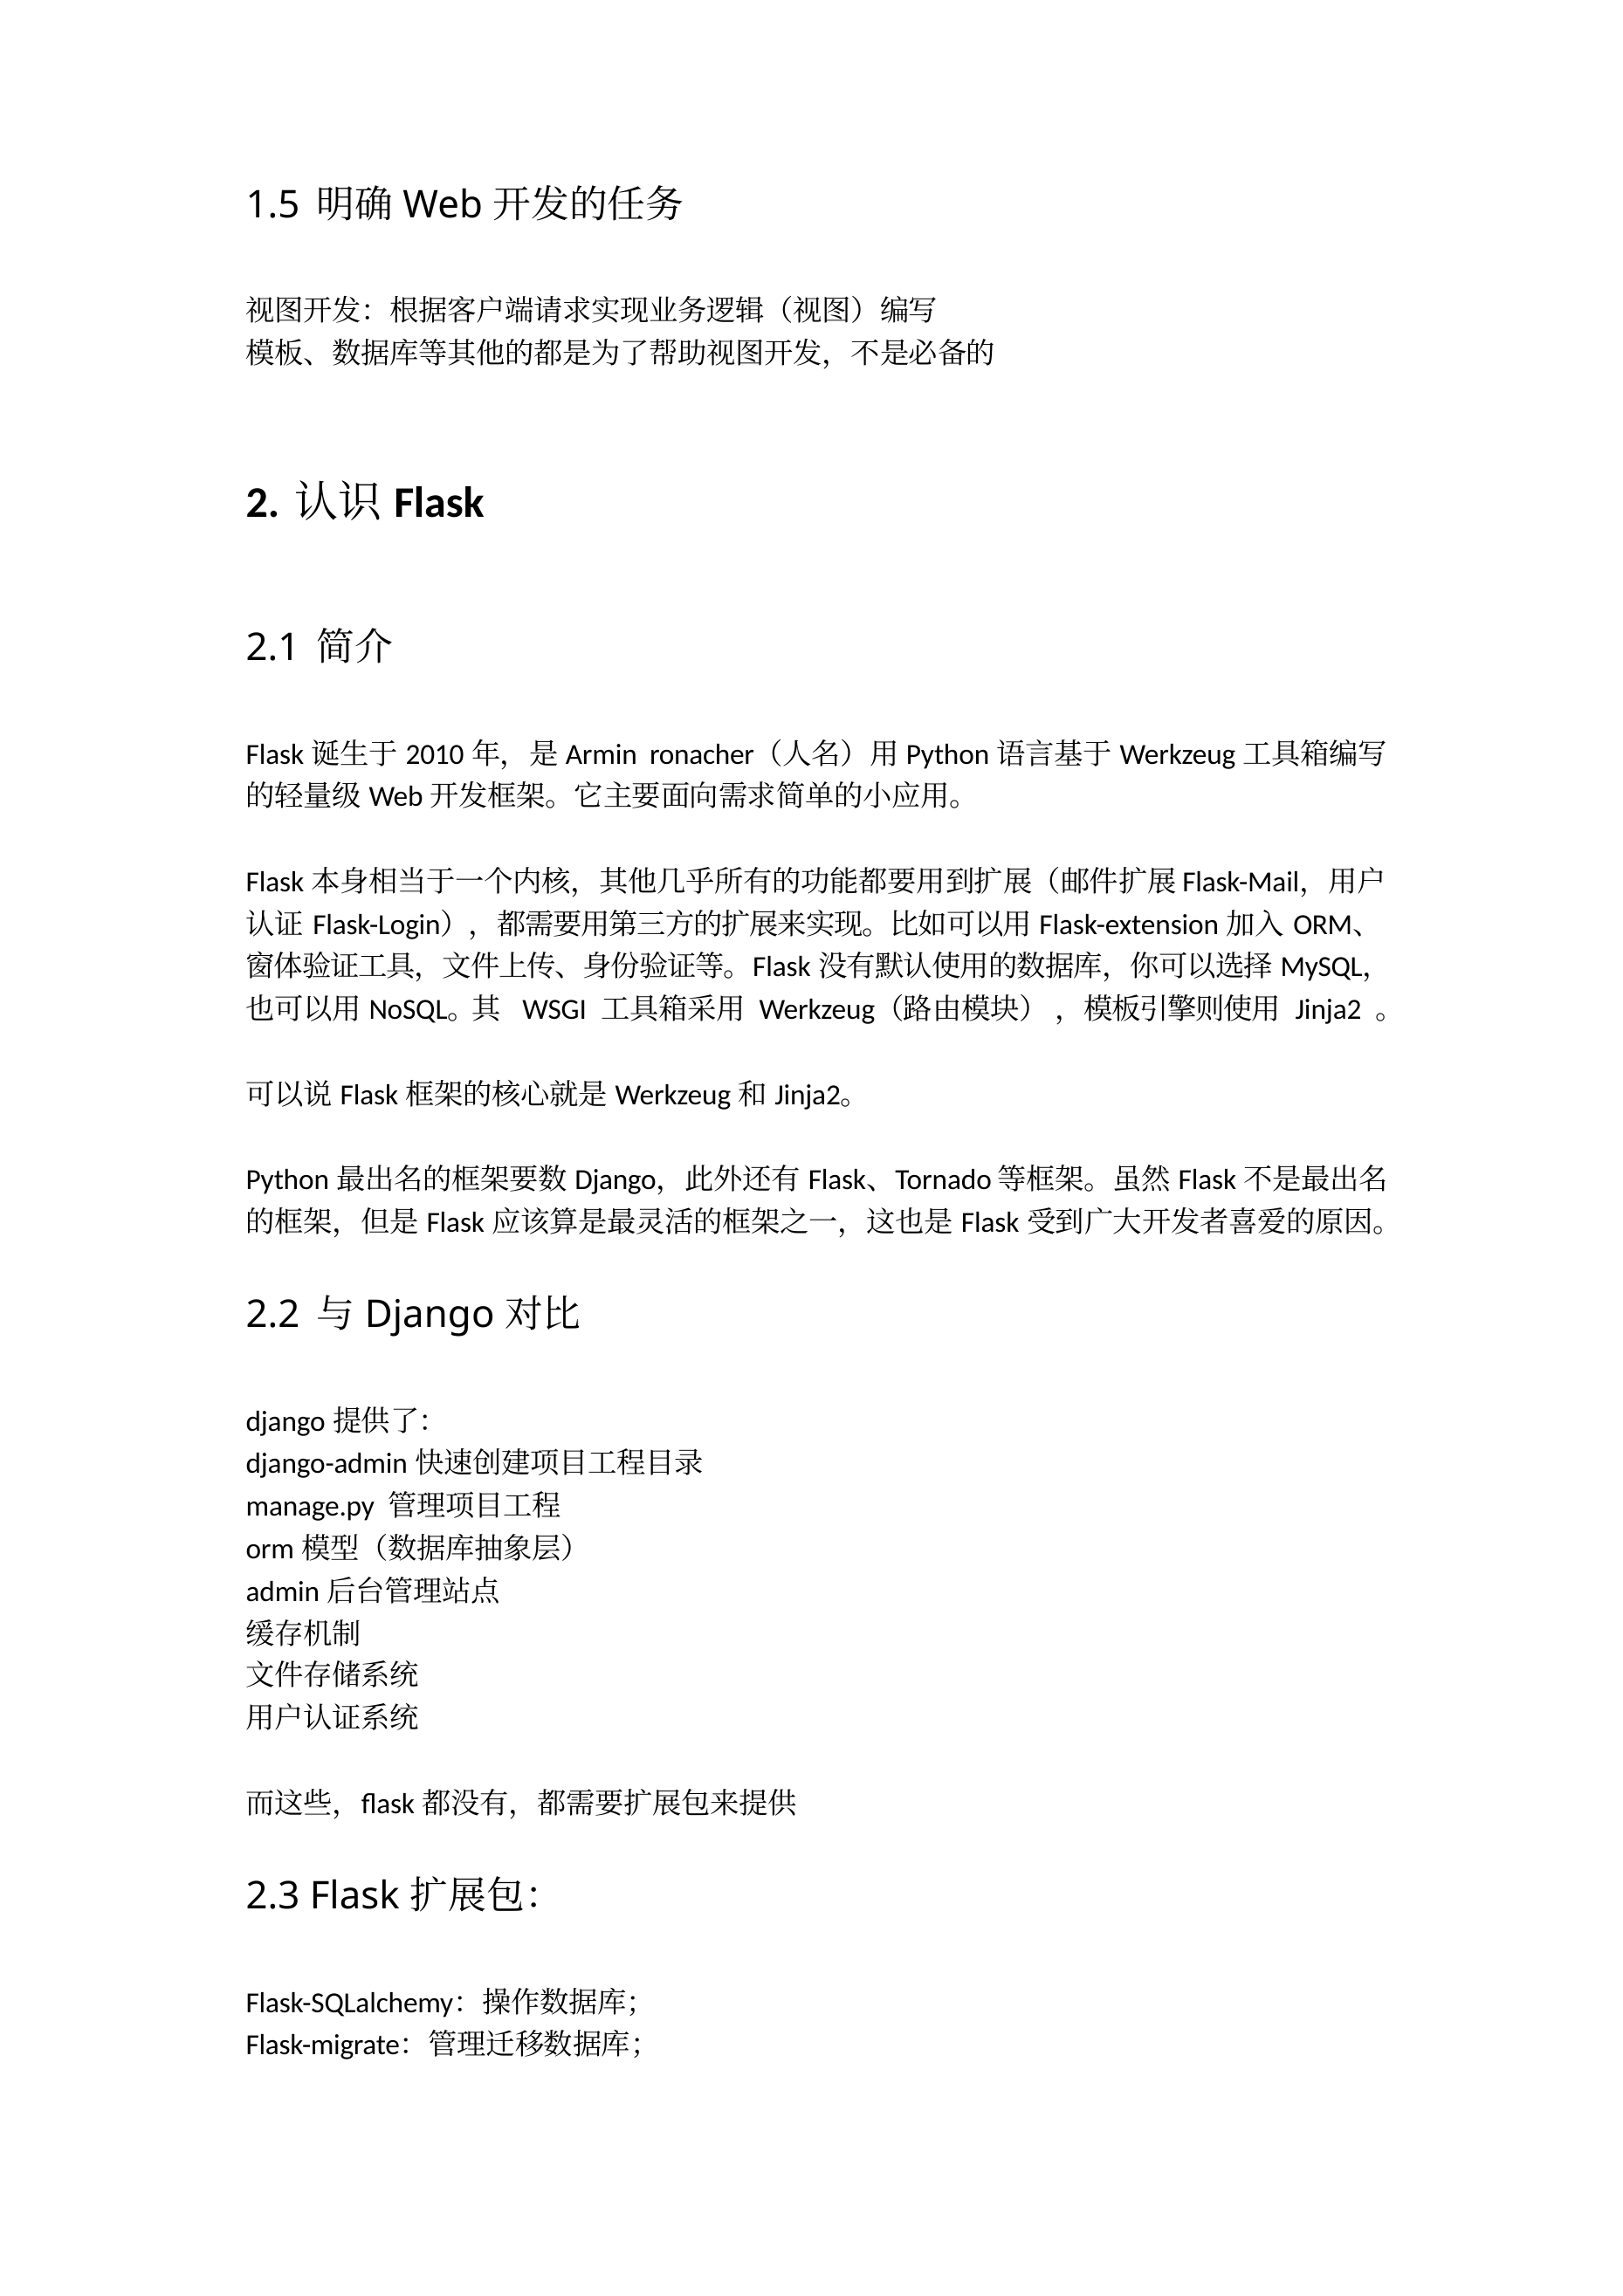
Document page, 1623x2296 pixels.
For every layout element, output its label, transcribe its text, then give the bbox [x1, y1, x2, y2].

text Flask 本身相当于一个内核，其他几乎所有的功能都要用到扩展（邮件扩展Flask-Mail，用户 [245, 868, 1566, 897]
text orm 模型（数据库抽象层） [245, 1535, 770, 1564]
text 而这些，flask 都没有，都需要扩展包来提供 [245, 1790, 877, 1820]
text admin 后台管理站点 [245, 1578, 770, 1607]
text 2.3 Flask 扩展包： [245, 1874, 610, 1917]
text 2.2 与 Django 对比 [245, 1293, 618, 1336]
text 窗体验证工具，文件上传、身份验证等。Flask 没有默认使用的数据库，你可以选择 MySQL， [245, 952, 1566, 983]
text 用户认证系统 [245, 1705, 462, 1734]
text Flask-migrate：管理迁移数据库； [245, 2031, 726, 2061]
text Flask 诞生于 2010 年，是 Armin ronacher（人名）用 Python 语言基于 Werkzeug 工具箱编写 [245, 740, 1550, 770]
text Python 最出名的框架要数 Django，此外还有 Flask、Tornado等框架。虽然 Flask 不是最出名 [245, 1165, 1567, 1195]
text django 提供了： [245, 1407, 491, 1437]
text Flask-SQLalchemy：操作数据库； [245, 1989, 726, 2018]
text 认证 Flask-Login），都需要用第三方的扩展来实现。比如可以用 Flask-extension 加入 ORM、 [245, 911, 1566, 940]
text 视图开发：根据客户端请求实现业务逻辑（视图）编写 [245, 298, 1107, 327]
text 可以说 Flask 框架的核心就是 Werkzeug 和 Jinja2。 [245, 1081, 957, 1110]
text 1.5 明确 Web 开发的任务 [245, 183, 733, 226]
text django-admin 快速创建项目工程目录 [245, 1449, 770, 1480]
text 也可以用 NoSQL。其 WSGI 工具箱采用 Werkzeug（路由模块） ，模板引擎则使用 Jinja2 。 [245, 995, 1566, 1025]
text 缓存机制 [245, 1621, 770, 1650]
text manage.py 管理项目工程 [245, 1492, 770, 1522]
text 的轻量级 Web 开发框架。它主要面向需求简单的小应用。 [245, 782, 1550, 813]
text 的框架，但是 Flask 应该算是最灵活的框架之一，这也是 Flask 受到广大开发者喜爱的原因。 [245, 1208, 1567, 1238]
text 模板、数据库等其他的都是为了帮助视图开发，不是必备的 [245, 340, 1107, 369]
text 文件存储系统 [245, 1662, 462, 1691]
text 2. 认识 Flask [245, 481, 549, 526]
text 2.1 简介 [245, 626, 444, 669]
